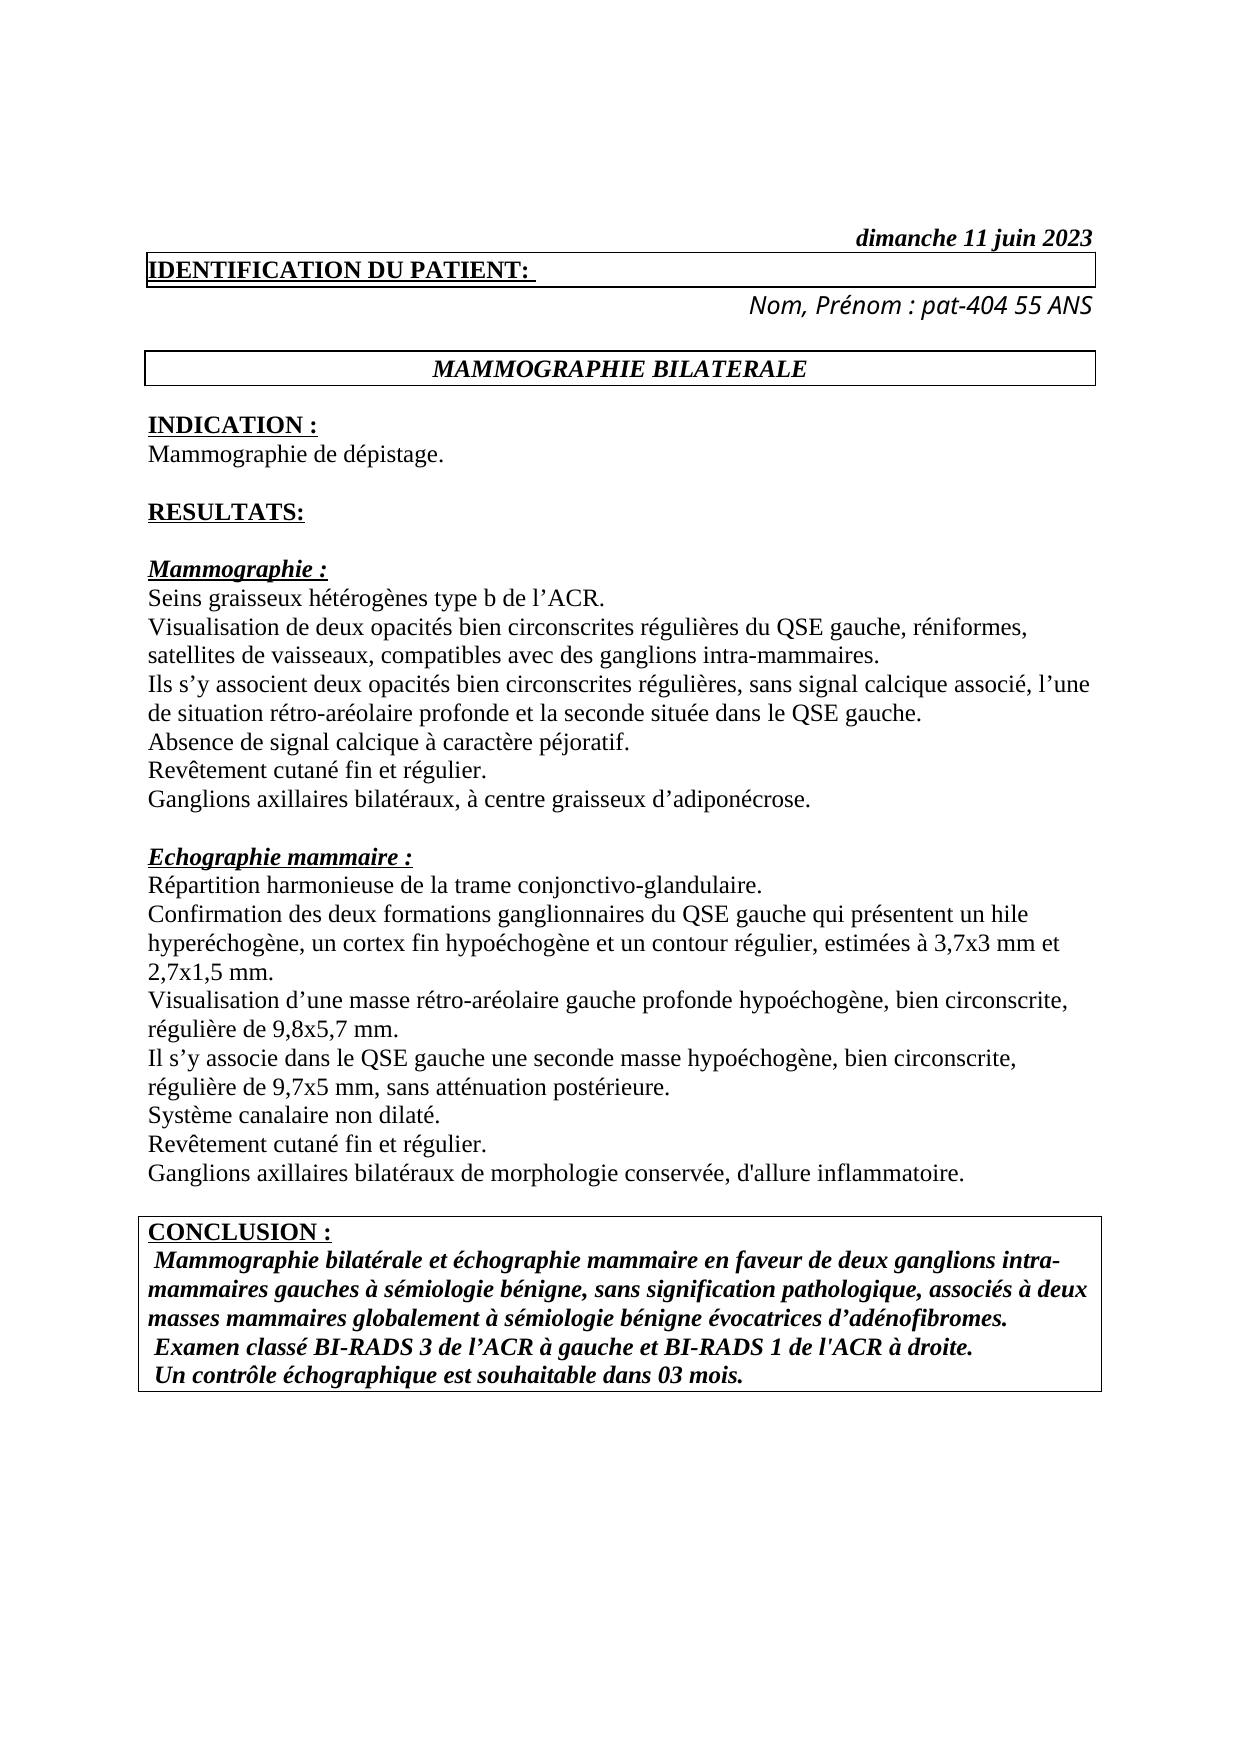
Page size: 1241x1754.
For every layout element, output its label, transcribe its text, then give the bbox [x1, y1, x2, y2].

text Ganglions axillaires bilatéraux, à centre graisseux d’adiponécrose. [148, 784, 1092, 813]
text Ganglions axillaires bilatéraux de morphologie conservée, d'allure inflammatoire. [148, 1158, 1092, 1187]
text Echographie mammaire : [148, 842, 1092, 871]
text Visualisation de deux opacités bien circonscrites régulières du QSE gauche, réniformes, satellites de vaisseaux, compatibles avec des ganglions intra-mammaires. [148, 612, 1092, 669]
text Revêtement cutané fin et régulier. [148, 1129, 1092, 1158]
text Absence de signal calcique à caractère péjoratif. [148, 727, 1092, 756]
text Il s’y associe dans le QSE gauche une seconde masse hypoéchogène, bien circonscrite, régulière de 9,7x5 mm, sans atténuation postérieure. [148, 1043, 1092, 1101]
text Seins graisseux hétérogènes type b de l’ACR. [148, 583, 1092, 612]
text Mammographie de dépistage. [148, 439, 1092, 468]
text Visualisation d’une masse rétro-aréolaire gauche profonde hypoéchogène, bien circonscrite, régulière de 9,8x5,7 mm. [148, 986, 1092, 1043]
text Un contrôle échographique est souhaitable dans 03 mois. [139, 1359, 1101, 1391]
text Nom, Prénom : pat-404 55 ANS [148, 288, 1092, 322]
text RESULTATS: [148, 497, 1092, 526]
text Revêtement cutané fin et régulier. [148, 756, 1092, 784]
text INDICATION : [148, 411, 1092, 439]
text Mammographie : [148, 554, 1092, 583]
text Mammographie bilatérale et échographie mammaire en faveur de deux ganglions intra-mammaires gauches à sémiologie bénigne, sans signification pathologique, associés à deux masses mammaires globalement à sémiologie bénigne évocatrices d’adénofibromes. [148, 1245, 1092, 1332]
text dimanche 11 juin 2023 [148, 223, 1092, 252]
text Examen classé BI-RADS 3 de l’ACR à gauche et BI-RADS 1 de l'ACR à droite. [148, 1332, 1092, 1359]
text CONCLUSION : [139, 1217, 1101, 1245]
text MAMMOGRAPHIE BILATERALE [146, 352, 1095, 385]
text Confirmation des deux formations ganglionnaires du QSE gauche qui présentent un hile hyperéchogène, un cortex fin hypoéchogène et un contour régulier, estimées à 3,7x3 mm et 2,7x1,5 mm. [148, 899, 1092, 986]
text Ils s’y associent deux opacités bien circonscrites régulières, sans signal calcique associé, l’une de situation rétro-aréolaire profonde et la seconde située dans le QSE gauche. [148, 669, 1092, 727]
text Répartition harmonieuse de la trame conjonctivo-glandulaire. [148, 871, 1092, 899]
text IDENTIFICATION DU PATIENT: [148, 253, 1095, 286]
text Système canalaire non dilaté. [148, 1101, 1092, 1129]
